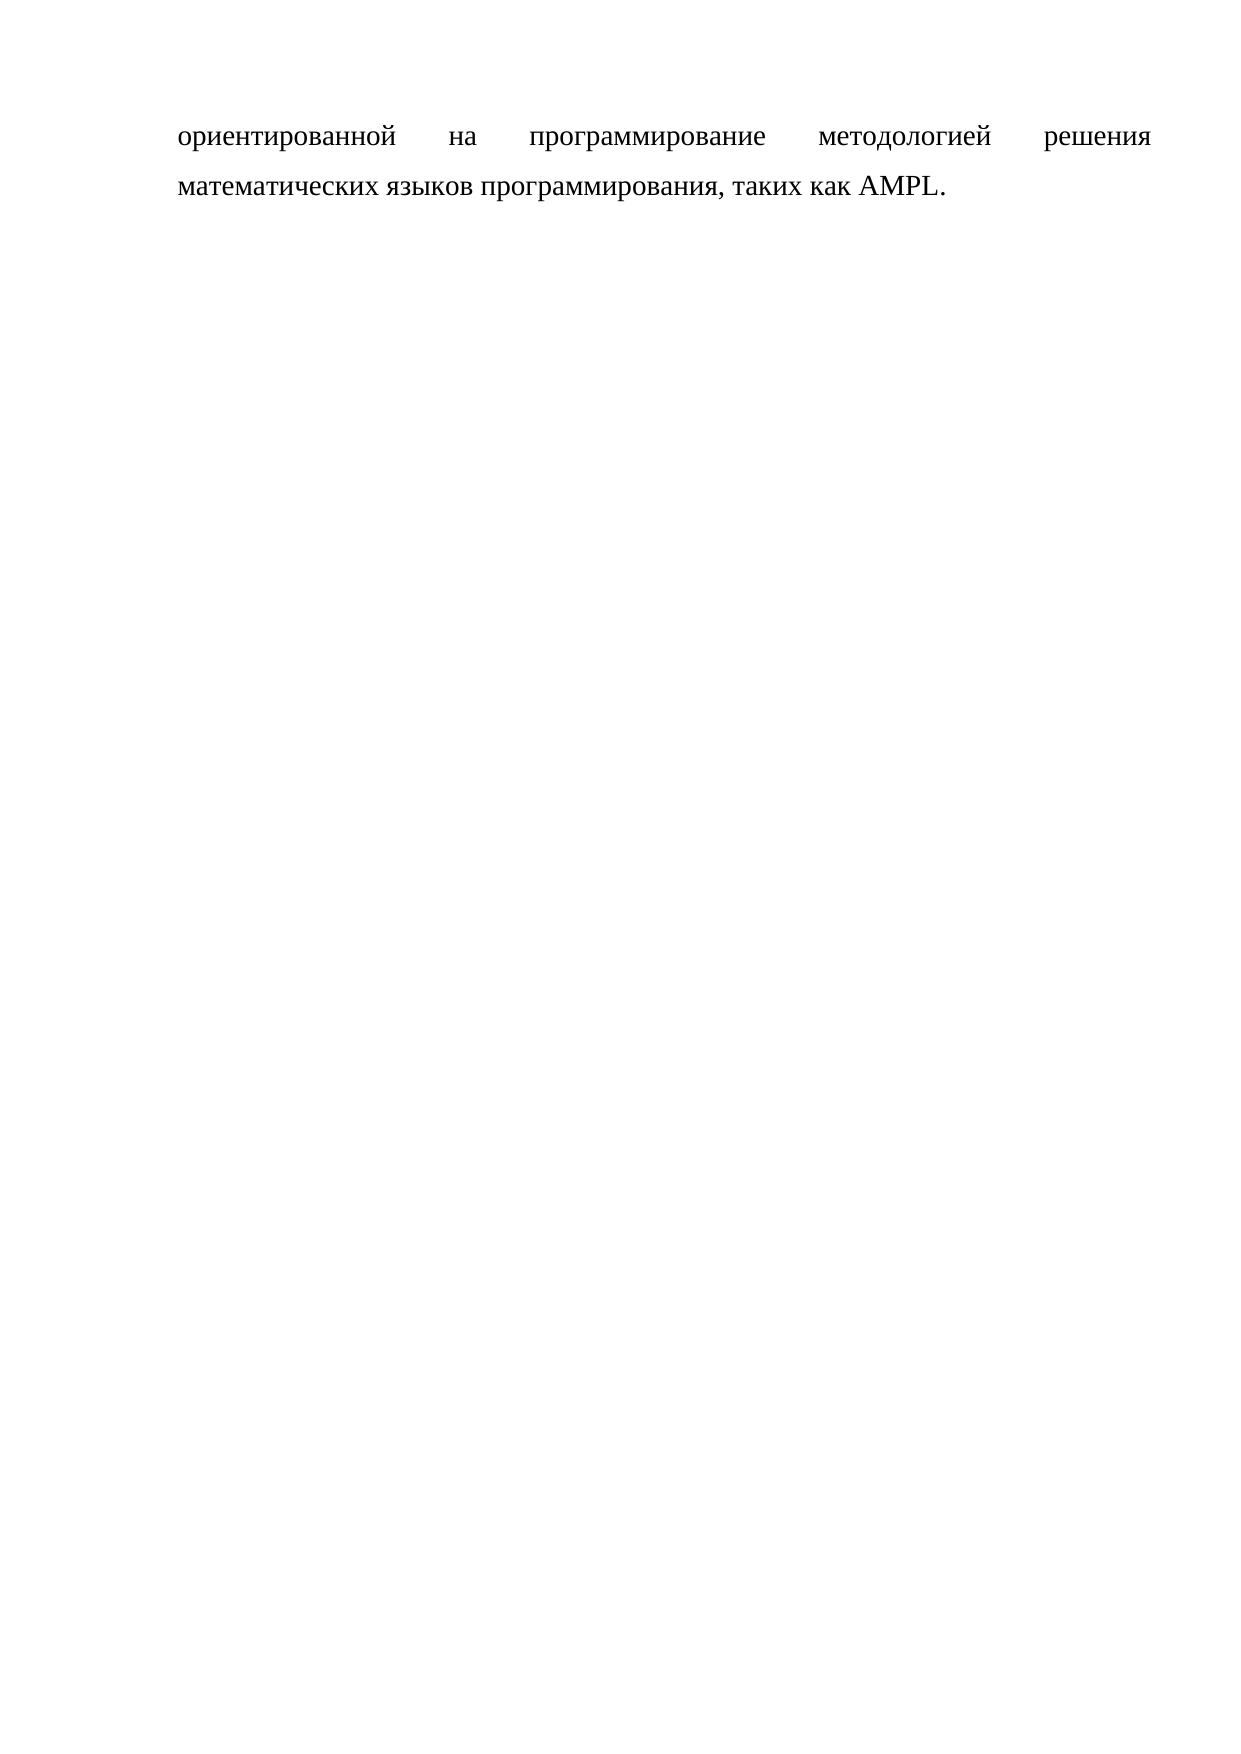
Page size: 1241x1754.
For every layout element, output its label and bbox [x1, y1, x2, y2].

text [177, 118, 1152, 202]
